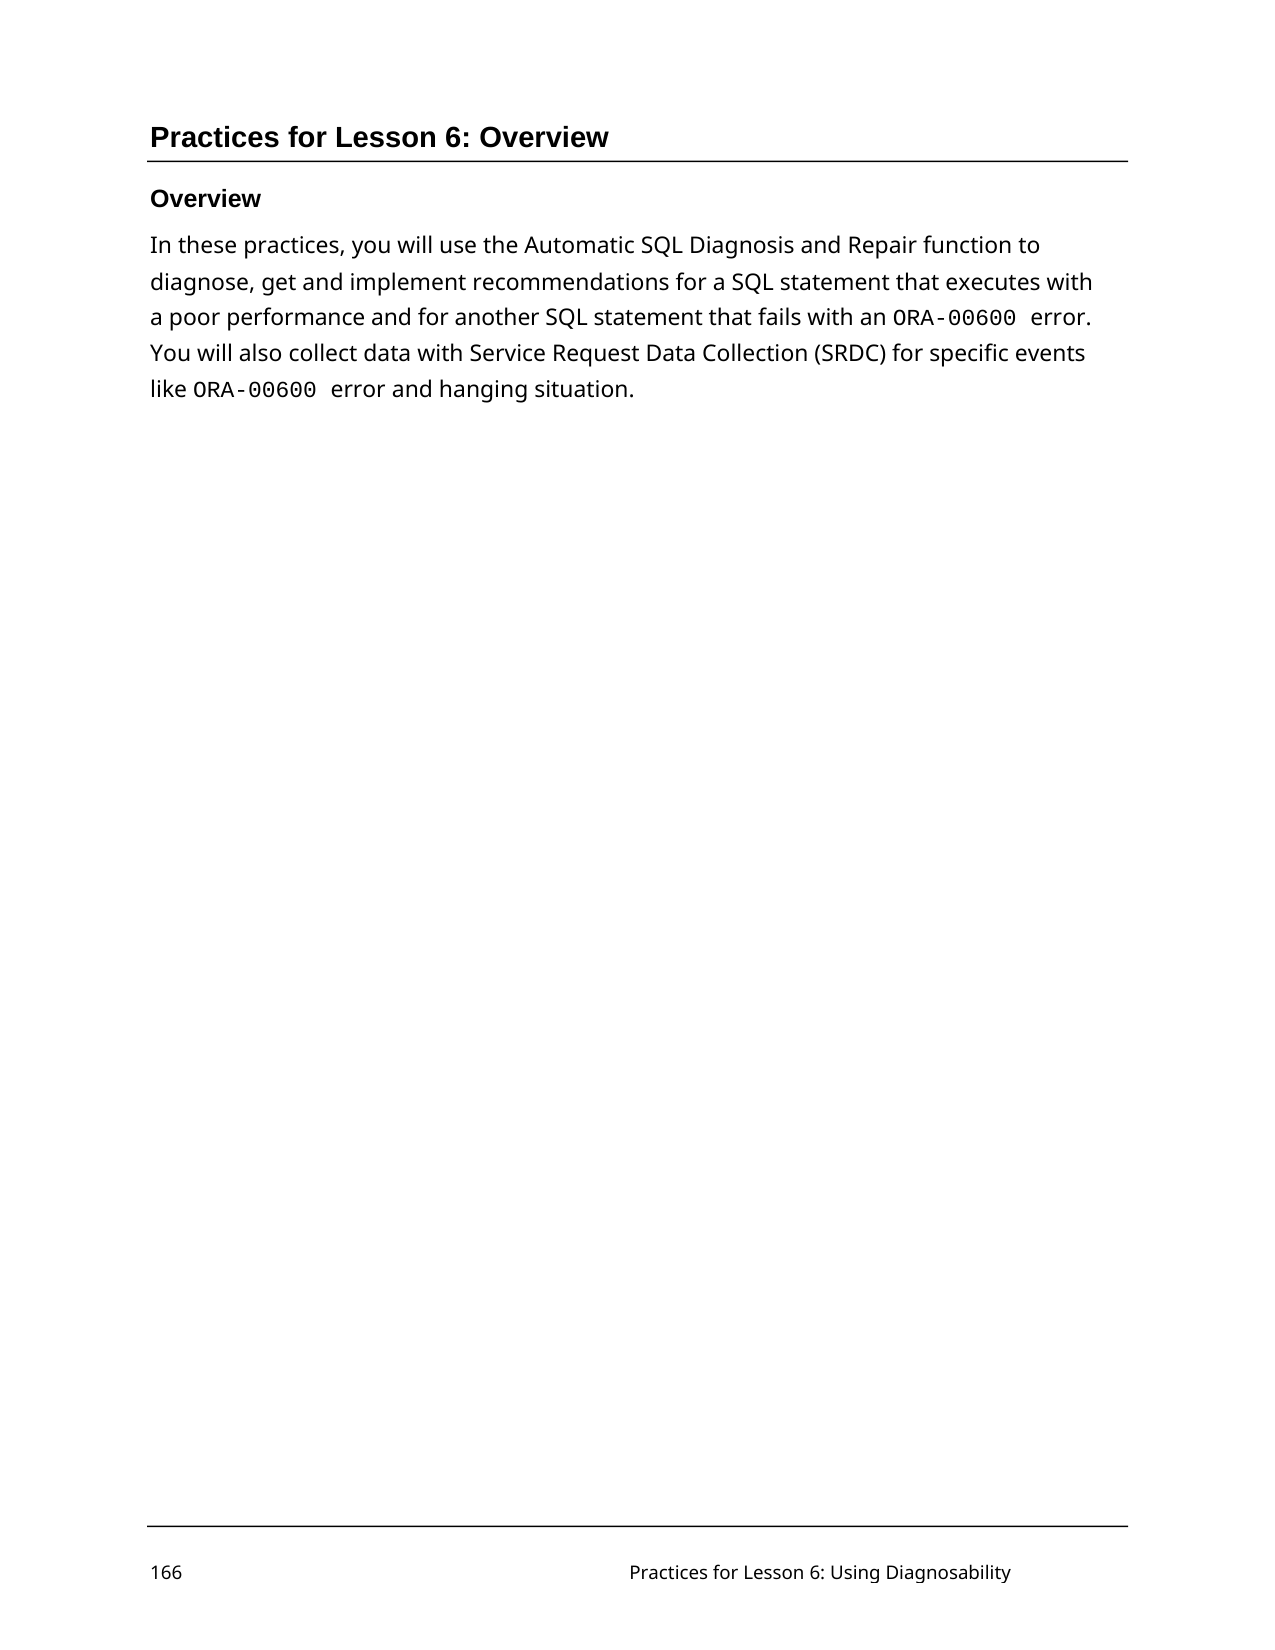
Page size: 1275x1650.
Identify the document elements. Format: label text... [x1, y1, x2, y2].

subtitle Overview [150, 184, 1267, 213]
text In these practices, you will use the Automatic SQL Diagnosis and Repair function to diagnose, get and implement recommendations for a SQL statement that executes with a poor performance and for another SQL statement that fails with an ORA-00600 error. You will also collect data with Service Request Data Collection (SRDC) for specific events like ORA-00600 error and hanging situation. [150, 229, 1105, 405]
subtitle Practices for Lesson 6: Overview [150, 119, 1267, 153]
